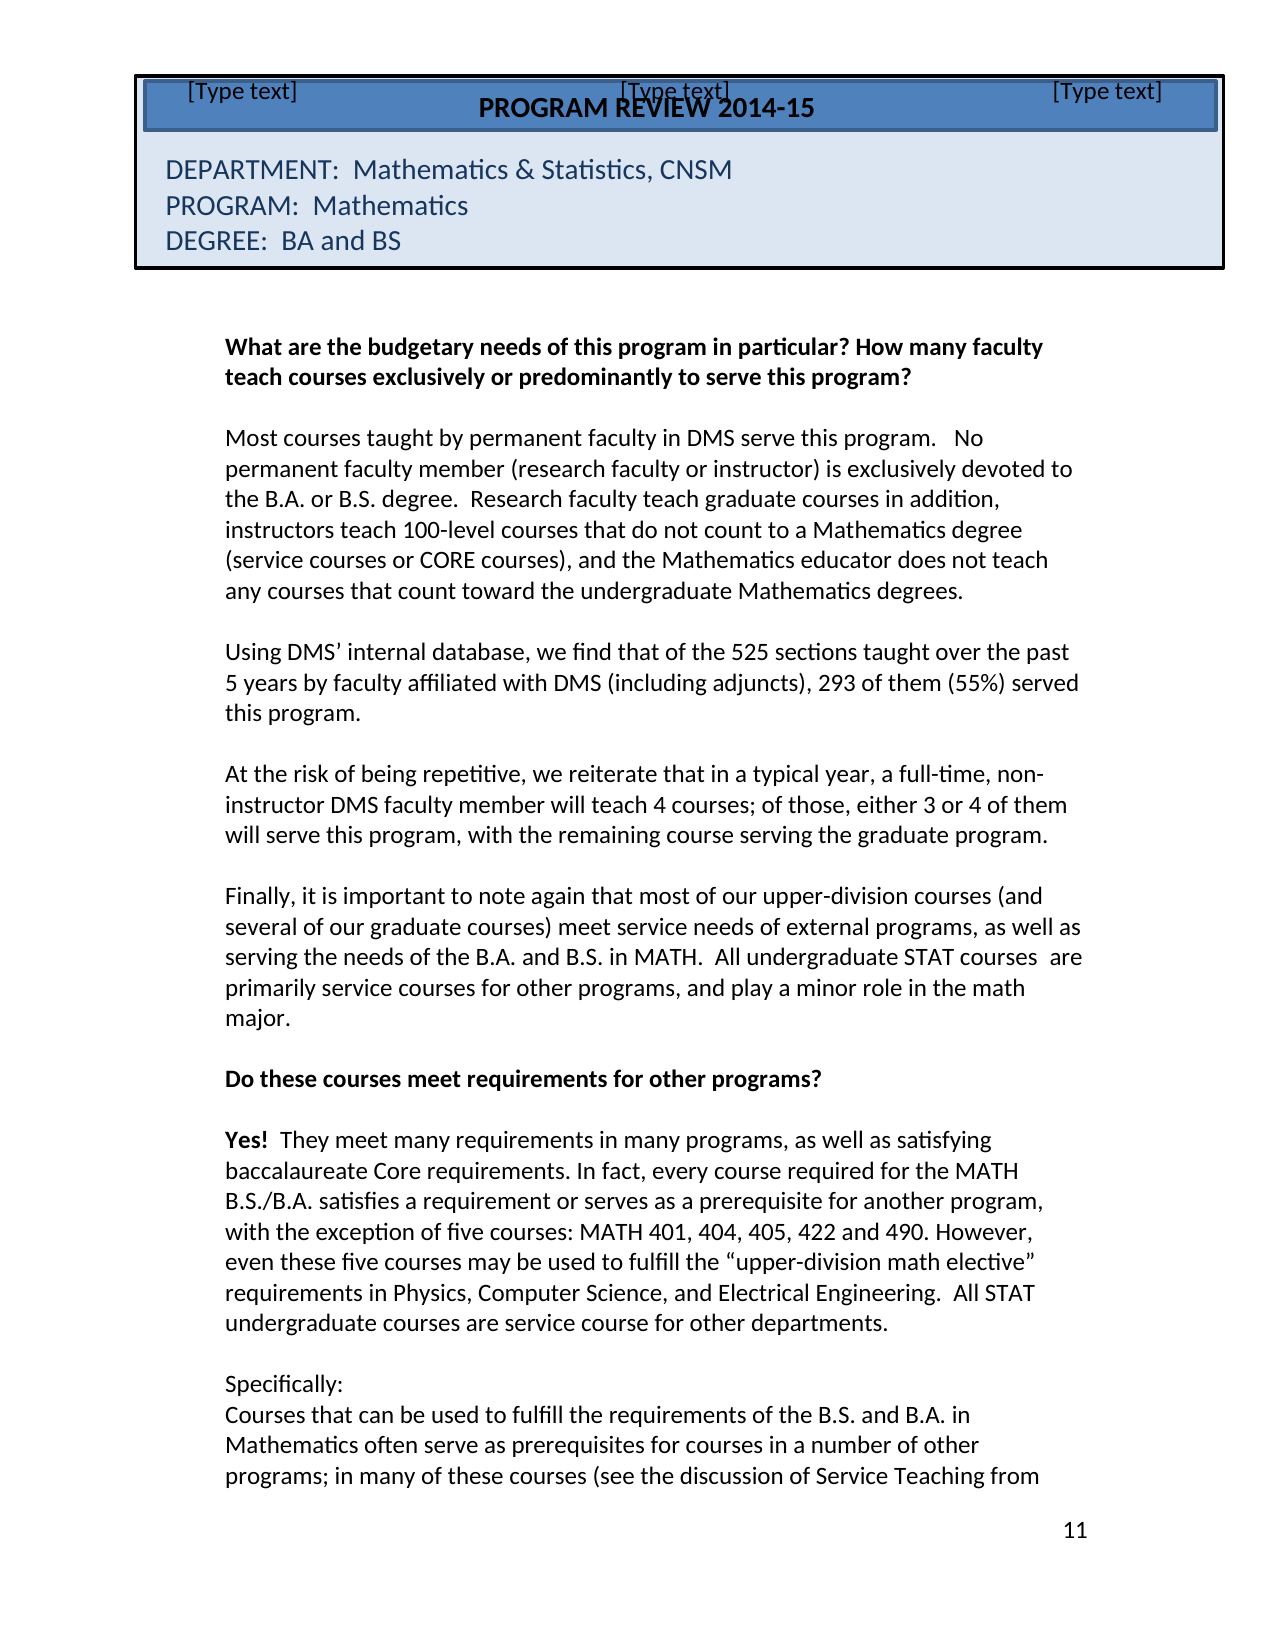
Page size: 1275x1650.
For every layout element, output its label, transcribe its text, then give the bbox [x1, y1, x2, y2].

list Most courses taught by permanent faculty in DMS serve this program. No permanent faculty member (research faculty or instructor) is exclusively devoted to the B.A. or B.S. degree. Research faculty teach graduate courses in addition, instructors teach 100-level courses that do not count to a Mathematics degree (service courses or CORE courses), and the Mathematics educator does not teach any courses that count toward the undergraduate Mathematics degrees. [225, 422, 1087, 606]
list What are the budgetary needs of this program in particular? How many faculty teach courses exclusively or predominantly to serve this program? [225, 331, 1087, 392]
list Do these courses meet requirements for other programs? [225, 1063, 1087, 1094]
list Specifically: [225, 1369, 1087, 1399]
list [225, 1399, 1087, 1491]
list At the risk of being repetitive, we reiterate that in a typical year, a full-time, non-instructor DMS faculty member will teach 4 courses; of those, either 3 or 4 of them will serve this program, with the remaining course serving the graduate program. [225, 758, 1087, 850]
list Yes! They meet many requirements in many programs, as well as satisfying baccalaureate Core requirements. In fact, every course required for the MATH B.S./B.A. satisfies a requirement or serves as a prerequisite for another program, with the exception of five courses: MATH 401, 404, 405, 422 and 490. However, even these five courses may be used to fulfill the “upper-division math elective” requirements in Physics, Computer Science, and Electrical Engineering. All STAT undergraduate courses are service course for other departments. [225, 1124, 1087, 1338]
list Using DMS’ internal database, we find that of the 525 sections taught over the past 5 years by faculty affiliated with DMS (including adjuncts), 293 of them (55%) served this program. [225, 636, 1087, 728]
list Finally, it is important to note again that most of our upper-division courses (and several of our graduate courses) meet service needs of external programs, as well as serving the needs of the B.A. and B.S. in MATH. All undergraduate STAT courses are primarily service courses for other programs, and play a minor role in the math major. [225, 880, 1087, 1033]
